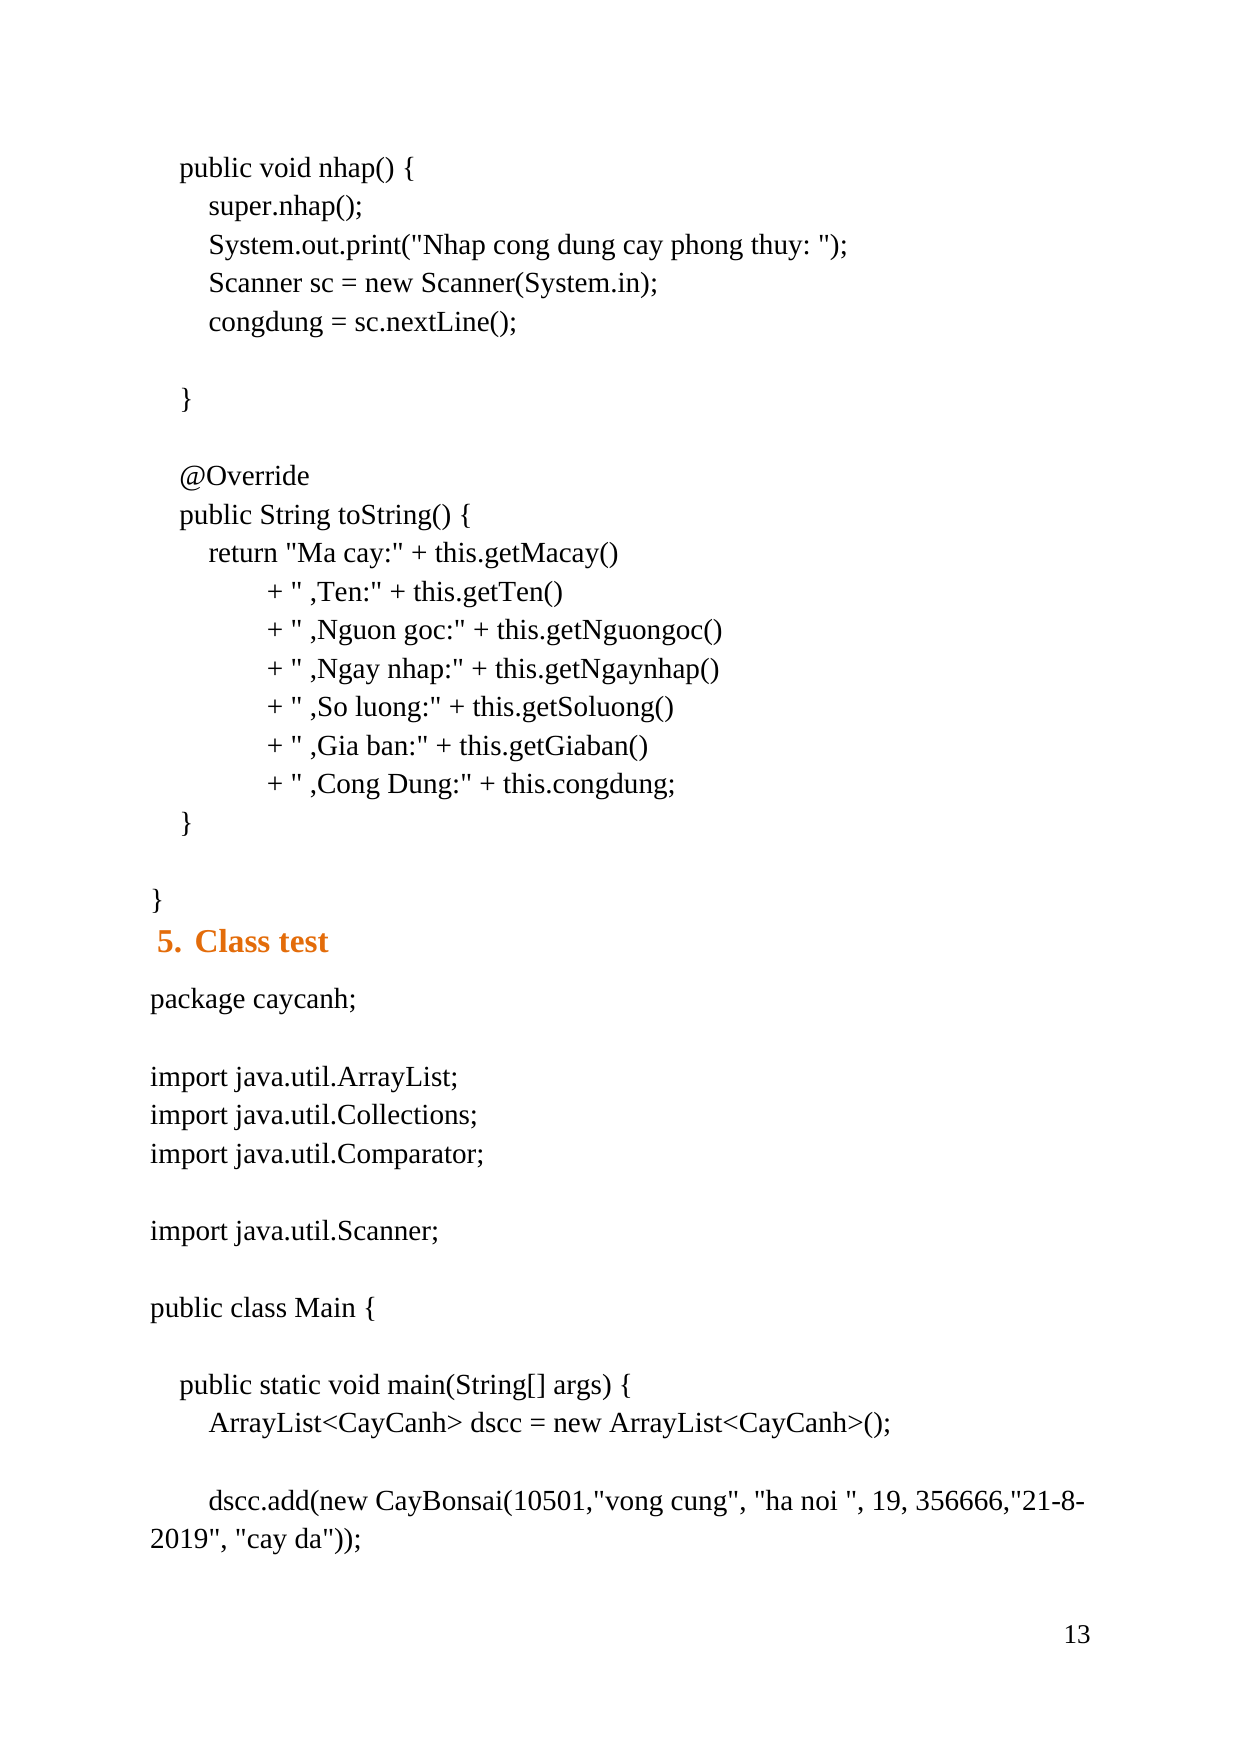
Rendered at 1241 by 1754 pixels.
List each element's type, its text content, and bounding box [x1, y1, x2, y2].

text System.out.print("Nhap cong dung cay phong thuy: "); [150, 227, 1090, 261]
text import java.util.Collections; [150, 1097, 1090, 1131]
text + " ,Gia ban:" + this.getGiaban() [150, 728, 1090, 762]
text public class Main { [150, 1290, 1090, 1323]
text import java.util.ArrayList; [150, 1059, 1090, 1092]
text } [150, 381, 1090, 415]
list Class test [157, 921, 1090, 959]
text ArrayList<CayCanh> dscc = new ArrayList<CayCanh>(); [150, 1406, 1090, 1439]
text + " ,Ngay nhap:" + this.getNgaynhap() [150, 651, 1090, 684]
text import java.util.Comparator; [150, 1136, 1090, 1169]
text @Override [150, 458, 1090, 492]
text import java.util.Scanner; [150, 1213, 1090, 1246]
text public void nhap() { [150, 150, 1090, 183]
text + " ,Nguon goc:" + this.getNguongoc() [150, 612, 1090, 646]
text package caycanh; [150, 982, 1090, 1015]
text + " ,So luong:" + this.getSoluong() [150, 689, 1090, 723]
text Scanner sc = new Scanner(System.in); [150, 266, 1090, 299]
text public static void main(String[] args) { [150, 1367, 1090, 1401]
text public String toString() { [150, 497, 1090, 530]
text congdung = sc.nextLine(); [150, 304, 1090, 338]
text dscc.add(new CayBonsai(10501,"vong cung", "ha noi ", 19, 356666,"21-8-2019", "cay da")); [150, 1483, 1090, 1555]
text super.nhap(); [150, 188, 1090, 222]
text } [150, 805, 1090, 839]
text return "Ma cay:" + this.getMacay() [150, 535, 1090, 569]
text + " ,Cong Dung:" + this.congdung; [150, 767, 1090, 800]
text + " ,Ten:" + this.getTen() [150, 574, 1090, 607]
text } [150, 882, 1090, 916]
